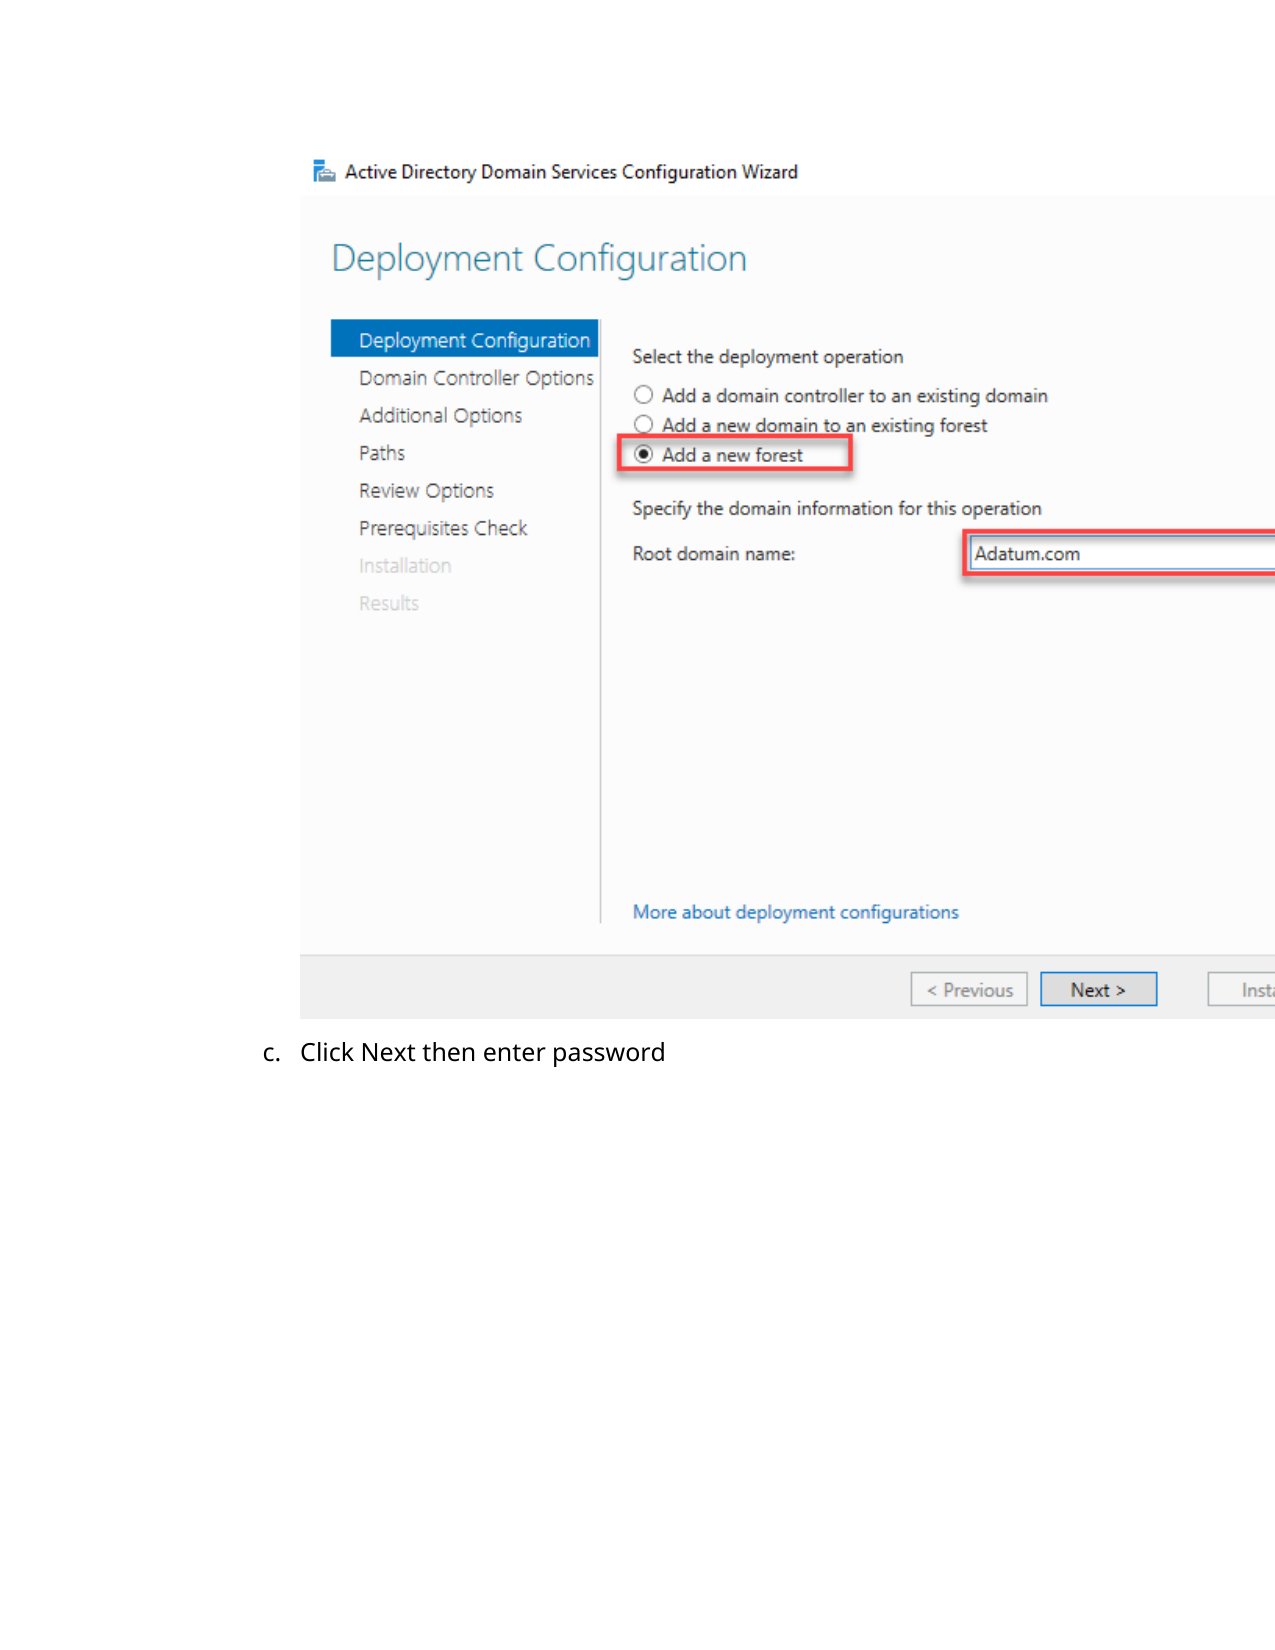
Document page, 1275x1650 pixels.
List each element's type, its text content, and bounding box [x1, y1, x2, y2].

picture [300, 150, 1275, 1019]
list Click Next then enter password [262, 1034, 1125, 1068]
